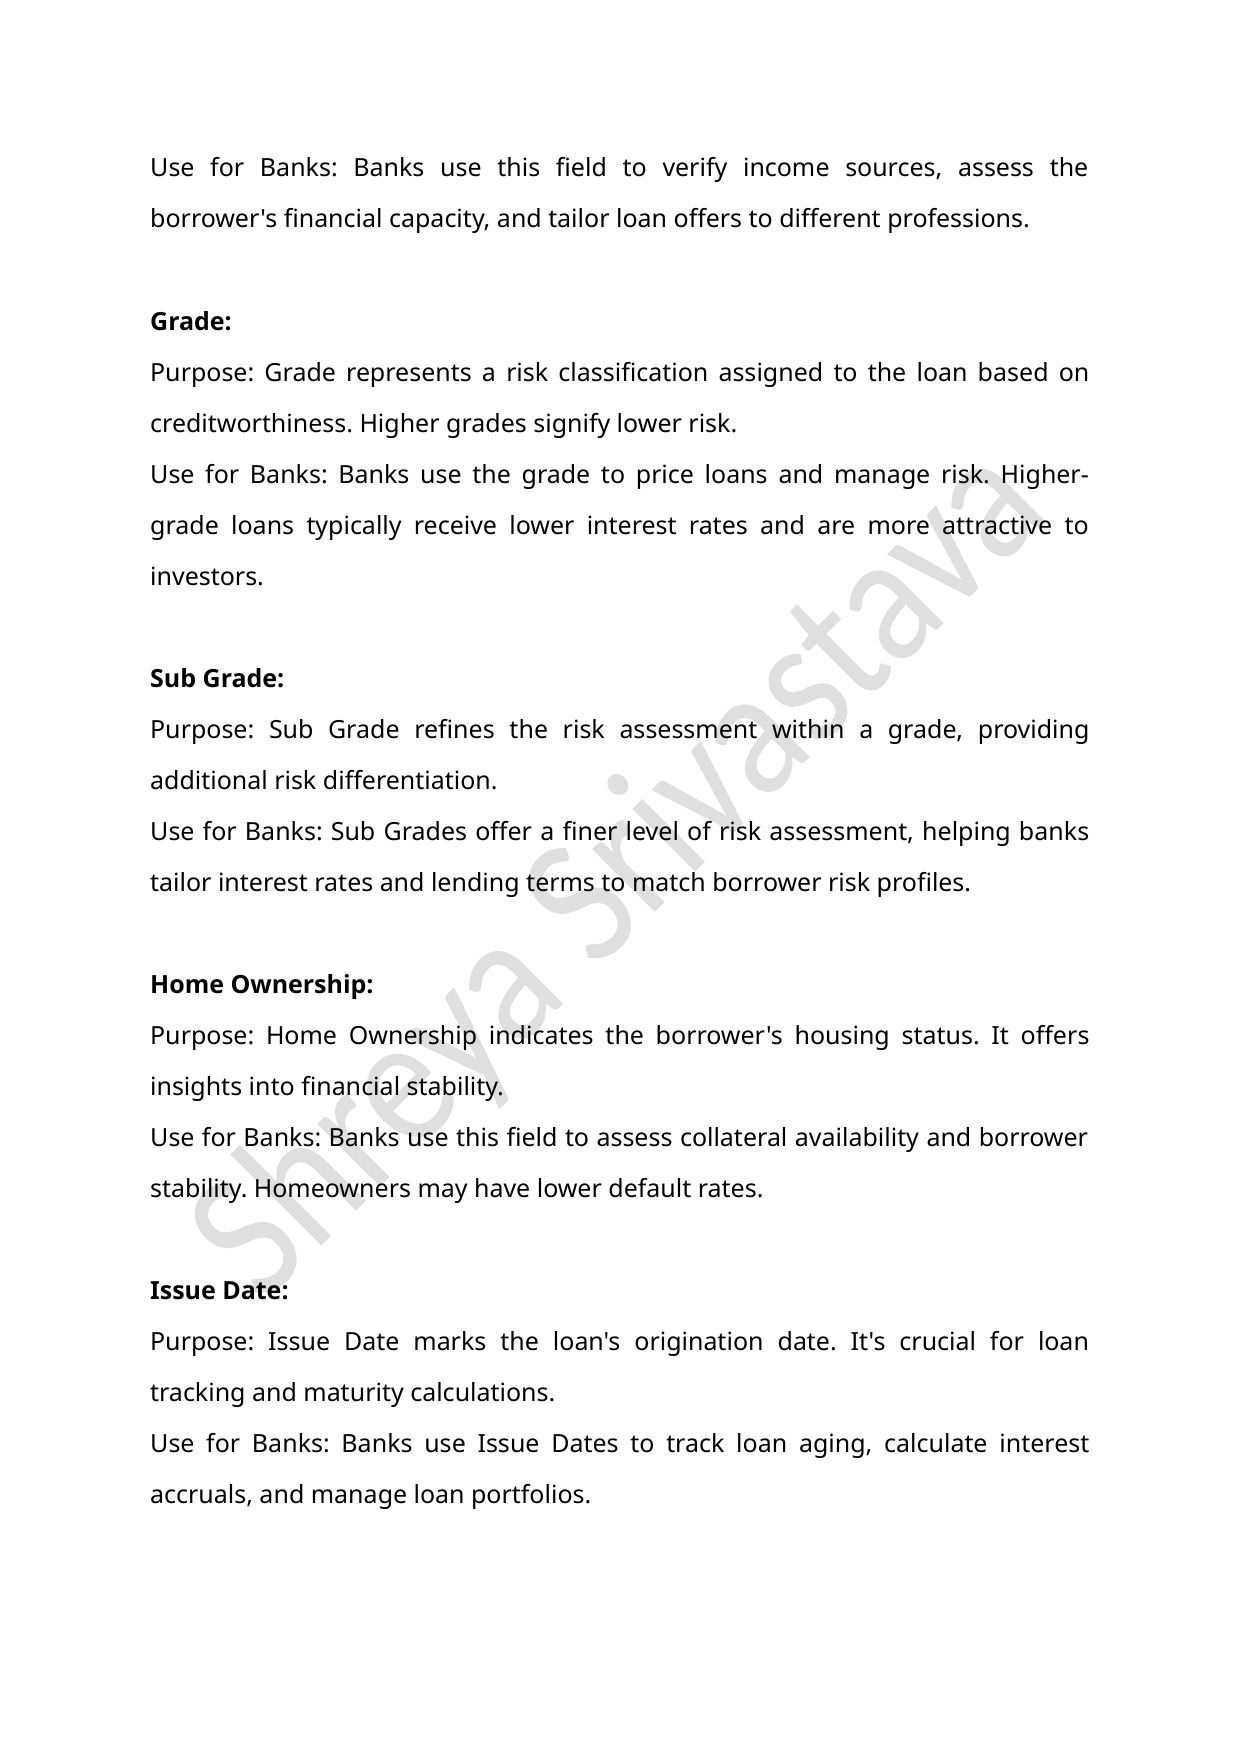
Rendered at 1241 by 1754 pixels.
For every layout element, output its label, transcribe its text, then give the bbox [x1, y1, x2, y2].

text Use for Banks: Banks use Issue Dates to track loan aging, calculate interest accruals, and manage loan portfolios. [150, 1426, 1090, 1511]
text Issue Date: [150, 1273, 1090, 1307]
text Use for Banks: Banks use this field to assess collateral availability and borrower stability. Homeowners may have lower default rates. [150, 1120, 1090, 1205]
text Purpose: Issue Date marks the loan's origination date. It's crucial for loan tracking and maturity calculations. [150, 1324, 1090, 1409]
text Grade: [150, 303, 1090, 337]
text Sub Grade: [150, 660, 1090, 694]
text Home Ownership: [150, 967, 1090, 1001]
text Purpose: Sub Grade refines the risk assessment within a grade, providing additional risk differentiation. [150, 711, 1090, 797]
text Use for Banks: Banks use the grade to price loans and manage risk. Higher-grade loans typically receive lower interest rates and are more attractive to investors. [150, 456, 1090, 592]
text Purpose: Grade represents a risk classification assigned to the loan based on creditworthiness. Higher grades signify lower risk. [150, 354, 1090, 439]
text Purpose: Home Ownership indicates the borrower's housing status. It offers insights into financial stability. [150, 1018, 1090, 1103]
text Use for Banks: Sub Grades offer a finer level of risk assessment, helping banks tailor interest rates and lending terms to match borrower risk profiles. [150, 813, 1090, 899]
text Use for Banks: Banks use this field to verify income sources, assess the borrower's financial capacity, and tailor loan offers to different professions. [150, 150, 1090, 235]
